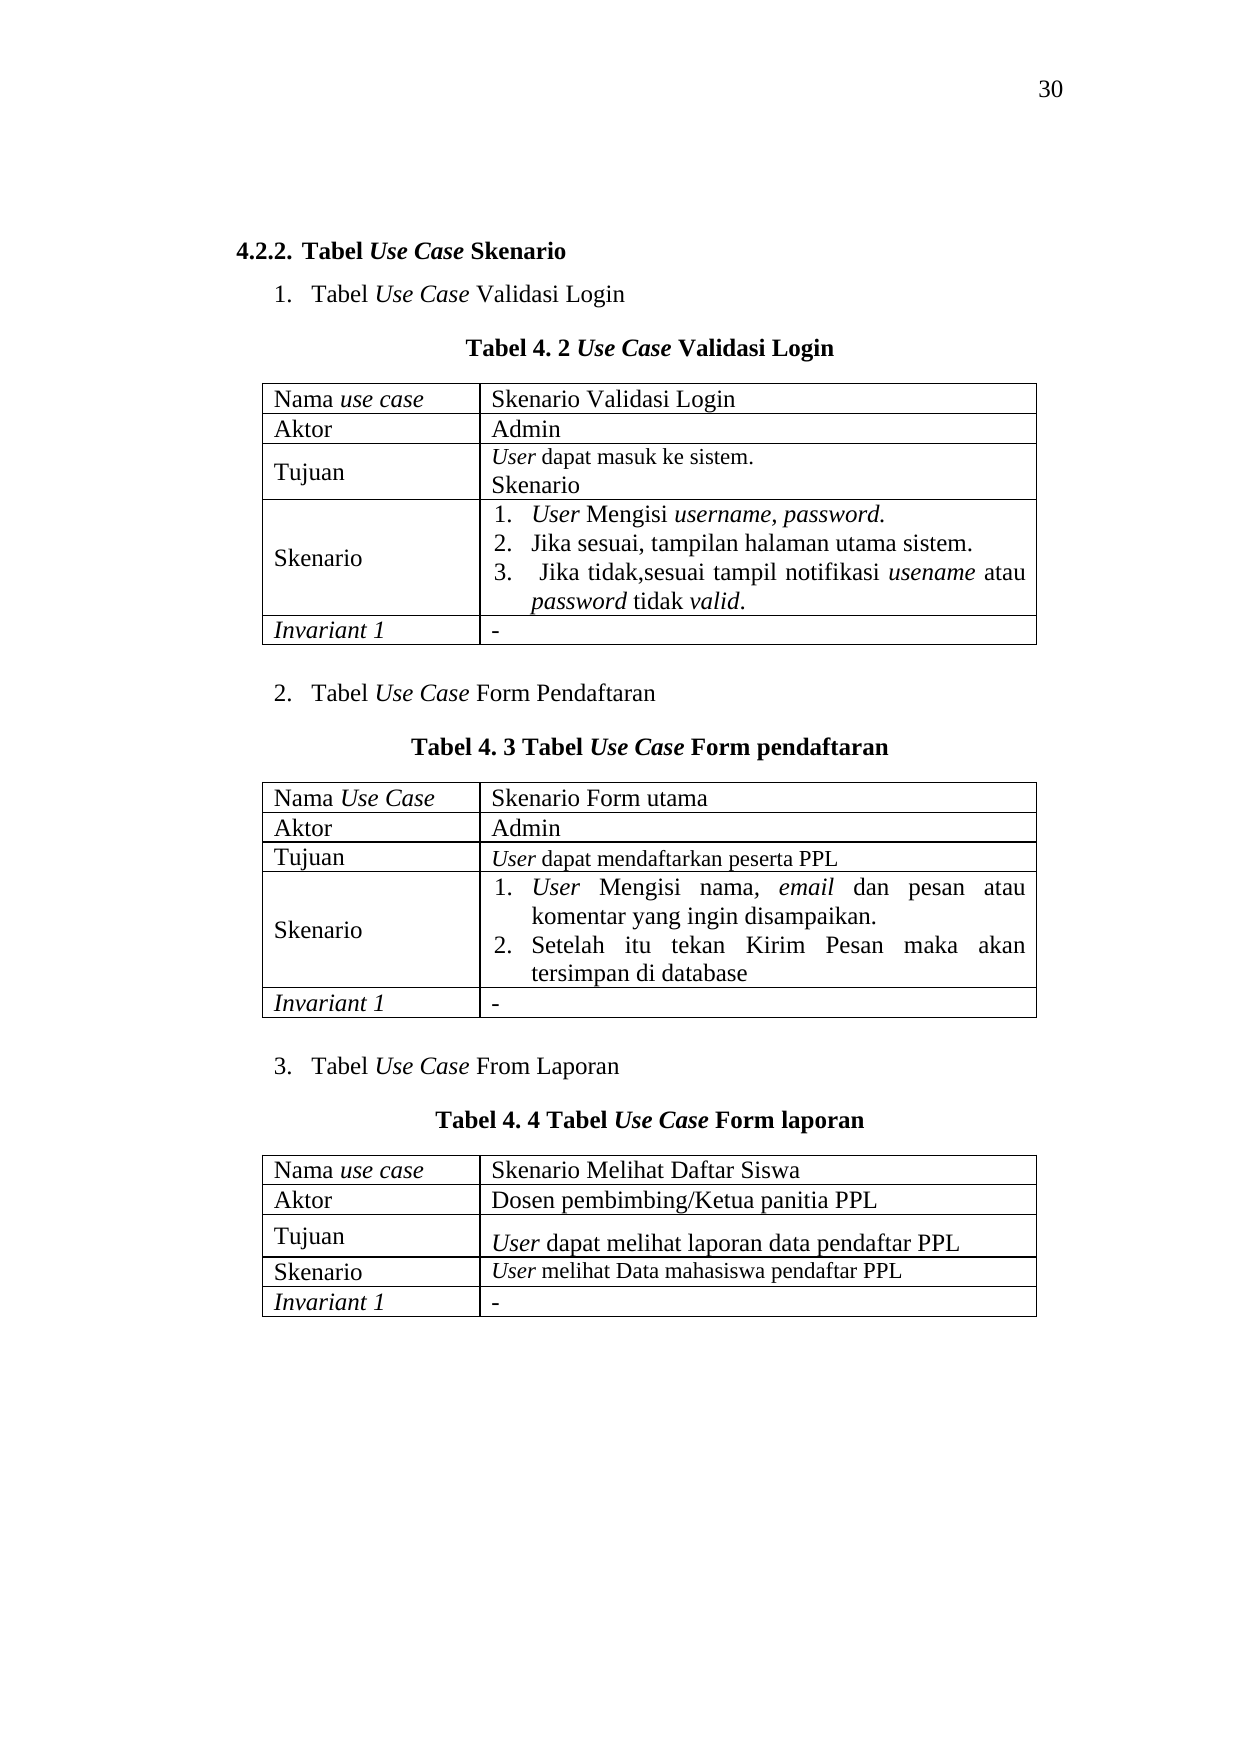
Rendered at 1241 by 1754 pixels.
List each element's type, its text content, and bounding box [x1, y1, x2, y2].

text Tabel 4. 4 Tabel Use Case Form laporan [236, 1105, 1063, 1134]
table_cell Tujuan [263, 444, 479, 498]
table_cell User dapat mendaftarkan peserta PPL [481, 843, 1036, 871]
table_cell Aktor [263, 414, 479, 442]
subtitle Tabel Use Case Skenario [236, 236, 1063, 265]
table_header Nama Use Case [263, 783, 479, 812]
list Tabel Use Case Form Pendaftaran [274, 678, 1063, 707]
text Tabel 4. 2 Use Case Validasi Login [236, 333, 1063, 362]
table_header Skenario Form utama [481, 783, 1036, 812]
text Tabel 4. 3 Tabel Use Case Form pendaftaran [236, 732, 1063, 761]
table_cell Skenario [263, 1258, 479, 1286]
table_cell Tujuan [263, 1215, 479, 1256]
table_cell Tujuan [263, 843, 479, 871]
table_cell User Mengisi username, password. Jika sesuai, tampilan halaman utama sistem. Jika tidak,sesuai tampil notifikasi usename atau password tidak valid. [481, 500, 1036, 614]
list Tabel Use Case Validasi Login [274, 279, 1063, 308]
table_cell Dosen pembimbing/Ketua panitia PPL [481, 1185, 1036, 1214]
table_cell User dapat masuk ke sistem. Skenario [481, 444, 1036, 498]
list Tabel Use Case From Laporan [274, 1051, 1063, 1080]
table_cell Skenario [263, 872, 479, 987]
table_header Nama use case [263, 1156, 479, 1184]
table_cell User Mengisi nama, email dan pesan atau komentar yang ingin disampaikan. Setelah itu tekan Kirim Pesan maka akan tersimpan di database [481, 872, 1036, 987]
table_cell - [481, 1287, 1036, 1316]
table_cell Aktor [263, 1185, 479, 1214]
table_cell - [481, 988, 1036, 1017]
table_cell Admin [481, 813, 1036, 841]
table_cell User melihat Data mahasiswa pendaftar PPL [481, 1258, 1036, 1286]
table_header Nama use case [263, 384, 479, 413]
table_cell - [481, 616, 1036, 644]
table_cell Invariant 1 [263, 616, 479, 644]
table_cell Skenario [263, 500, 479, 614]
table_cell Invariant 1 [263, 1287, 479, 1316]
table_cell Aktor [263, 813, 479, 841]
table_cell Invariant 1 [263, 988, 479, 1017]
table_header Skenario Melihat Daftar Siswa [481, 1156, 1036, 1184]
table_cell User dapat melihat laporan data pendaftar PPL [481, 1215, 1036, 1256]
table_header Skenario Validasi Login [481, 384, 1036, 413]
table_cell Admin [481, 414, 1036, 442]
